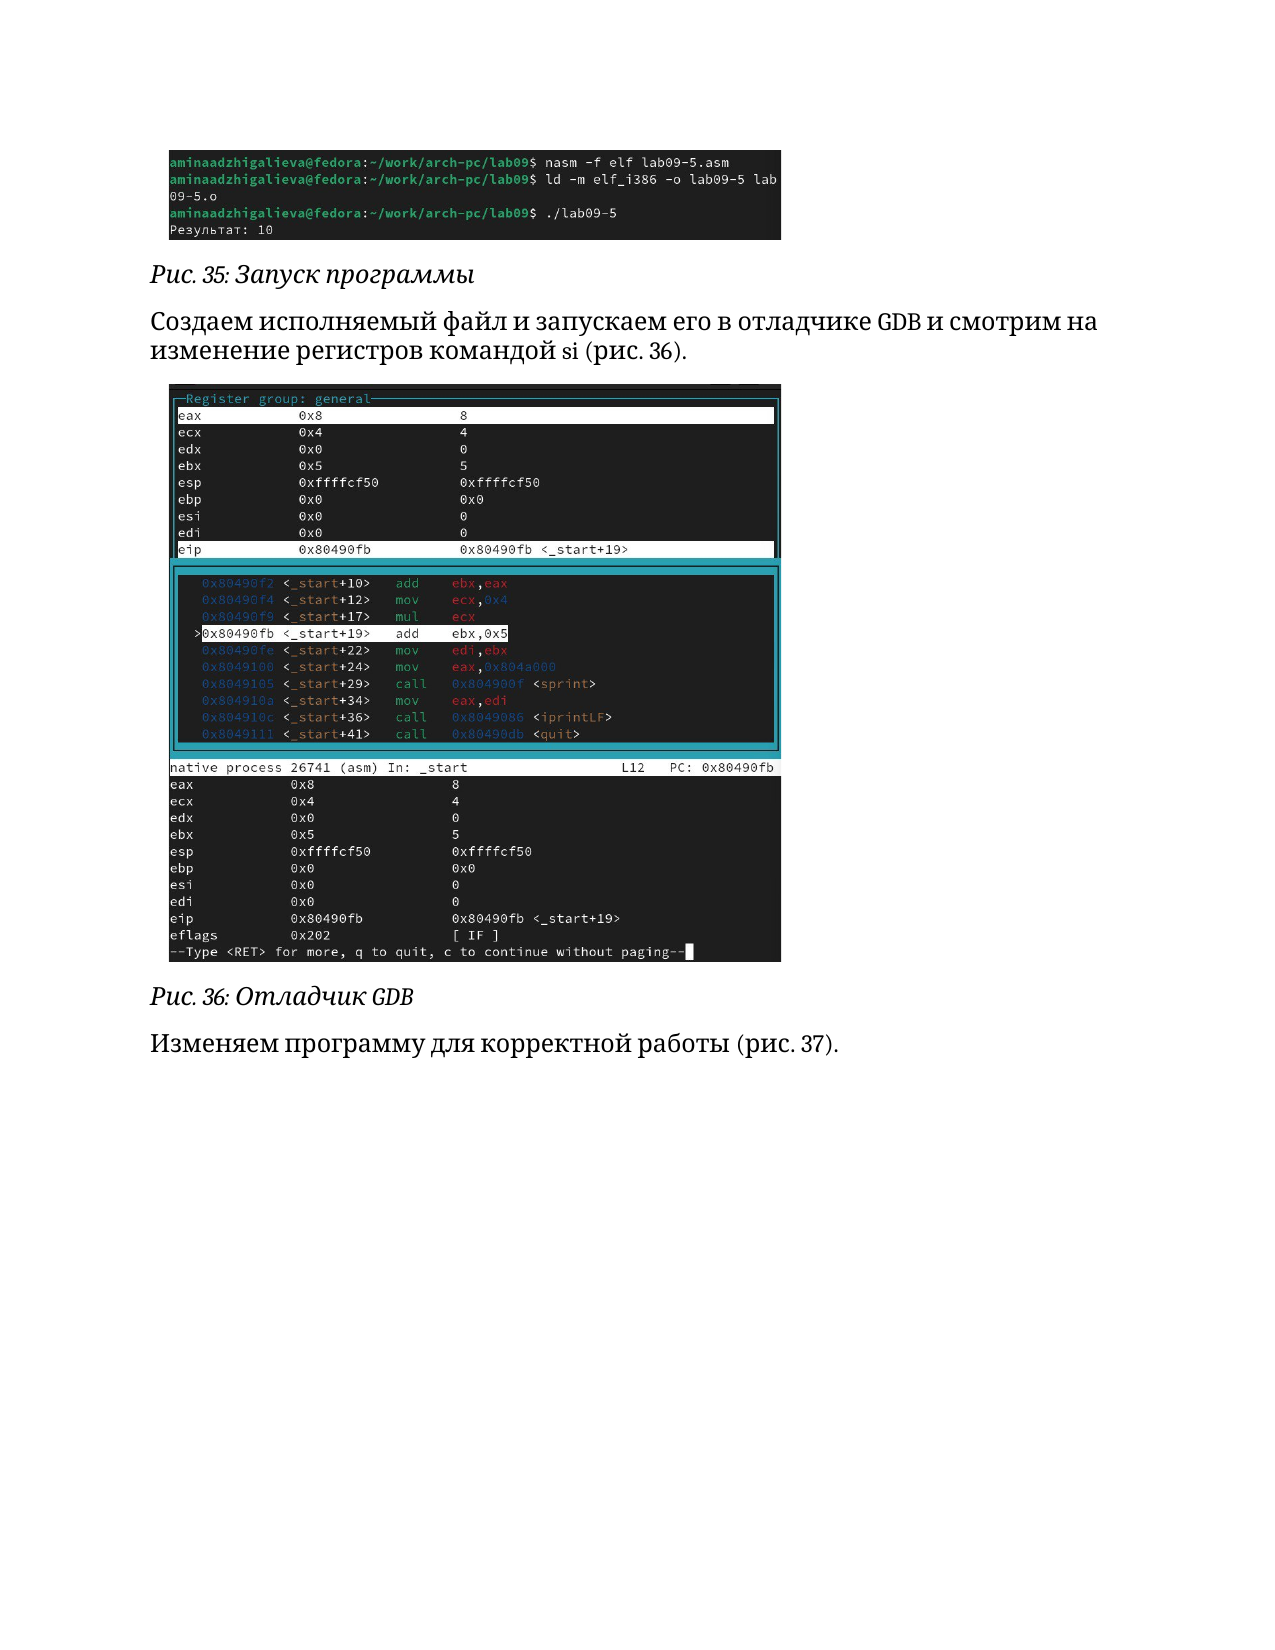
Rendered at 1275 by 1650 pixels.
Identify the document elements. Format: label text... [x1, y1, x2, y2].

text Рис. 36: Отладчик GDB [150, 983, 1125, 1012]
text Изменяем программу для корректной работы (рис. 37). [150, 1030, 1125, 1059]
text Рис. 35: Запуск программы [150, 261, 1125, 289]
picture [168, 384, 782, 962]
picture [168, 150, 782, 240]
text Создаем исполняемый файл и запускаем его в отладчике GDB и смотрим на изменение регистров командой si (рис. 36). [150, 308, 1125, 366]
